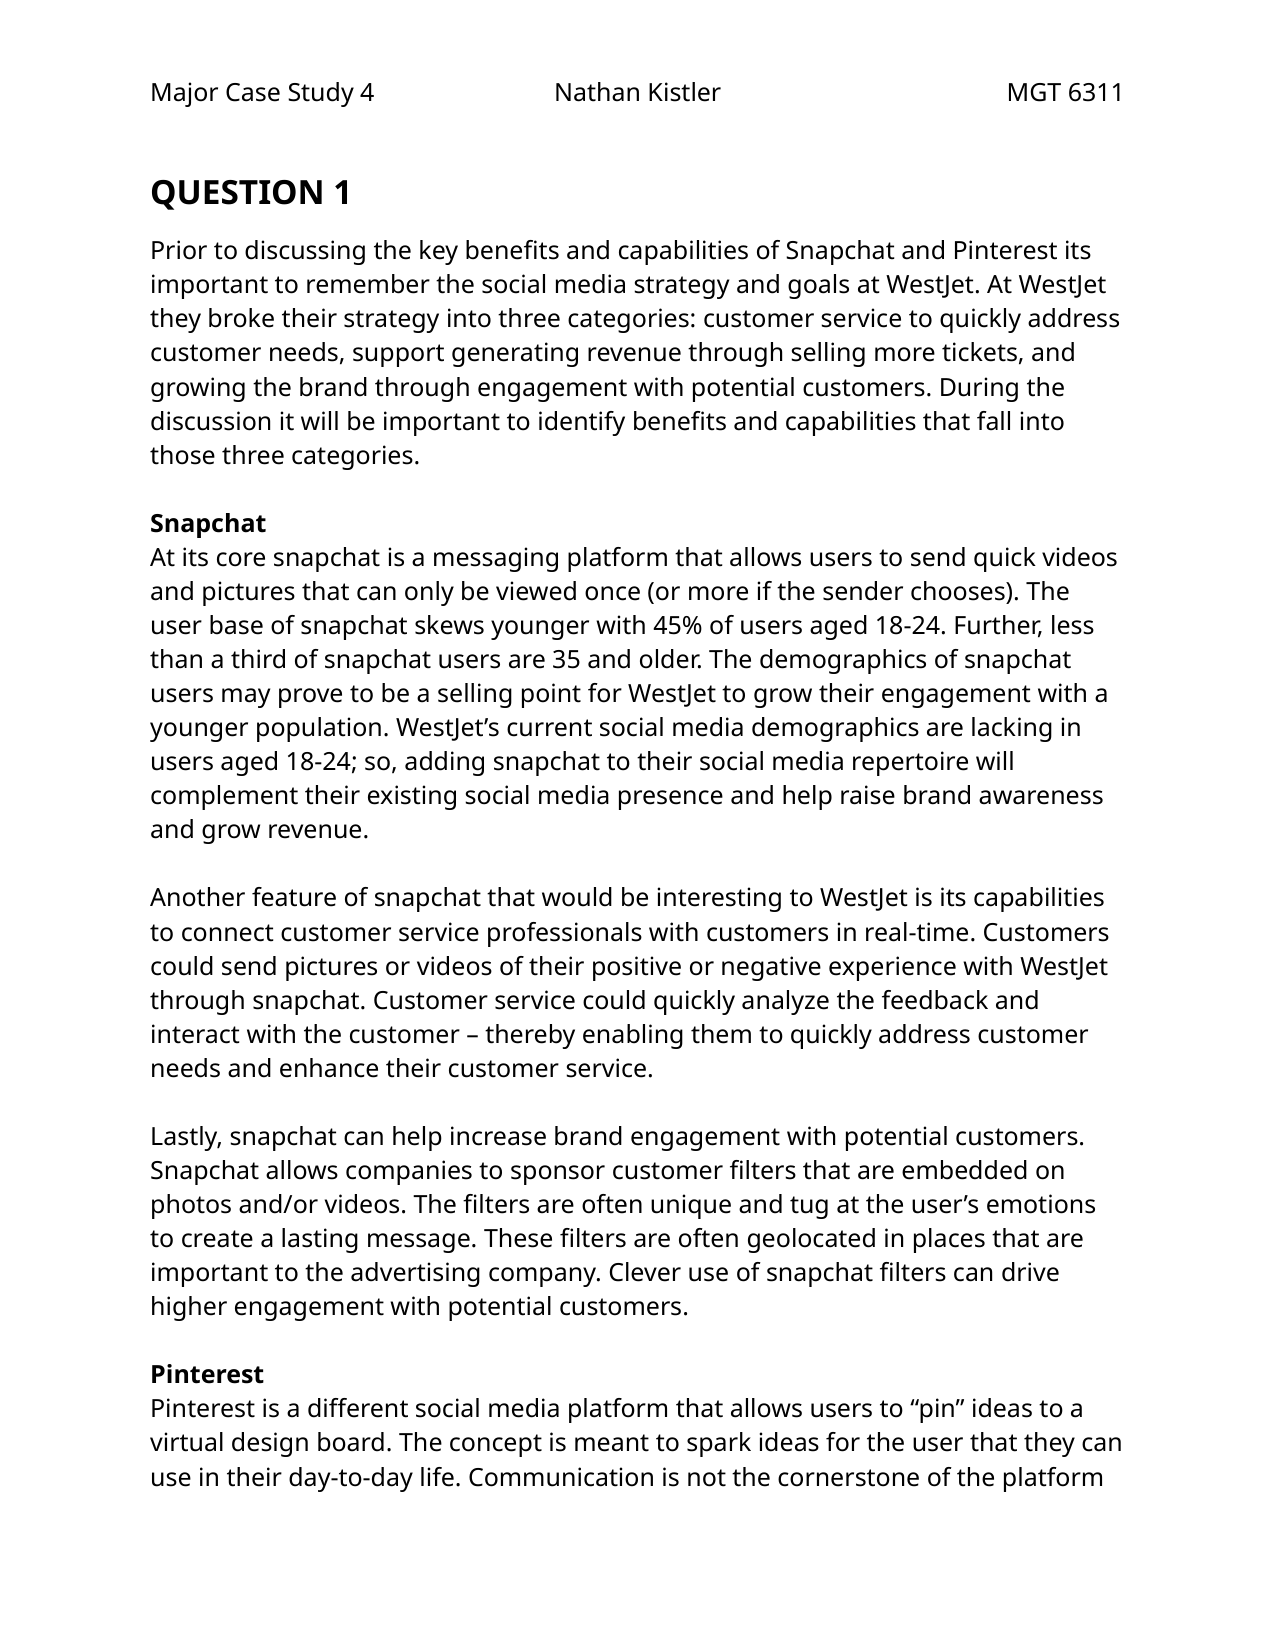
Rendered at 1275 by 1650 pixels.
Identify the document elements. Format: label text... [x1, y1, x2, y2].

text Snapchat [150, 505, 1125, 539]
text QUESTION 1 [150, 169, 1125, 214]
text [150, 1391, 1125, 1493]
text Prior to discussing the key benefits and capabilities of Snapchat and Pinterest its important to remember the social media strategy and goals at WestJet. At WestJet they broke their strategy into three categories: customer service to quickly address customer needs, support generating revenue through selling more tickets, and growing the brand through engagement with potential customers. During the discussion it will be important to identify benefits and capabilities that fall into those three categories. [150, 233, 1125, 471]
text Another feature of snapchat that would be interesting to WestJet is its capabilities to connect customer service professionals with customers in real-time. Customers could send pictures or videos of their positive or negative experience with WestJet through snapchat. Customer service could quickly analyze the feedback and interact with the customer – thereby enabling them to quickly address customer needs and enhance their customer service. [150, 880, 1125, 1084]
text At its core snapchat is a messaging platform that allows users to send quick videos and pictures that can only be viewed once (or more if the sender chooses). The user base of snapchat skews younger with 45% of users aged 18-24. Further, less than a third of snapchat users are 35 and older. The demographics of snapchat users may prove to be a selling point for WestJet to grow their engagement with a younger population. WestJet’s current social media demographics are lacking in users aged 18-24; so, adding snapchat to their social media repertoire will complement their existing social media presence and help raise brand awareness and grow revenue. [150, 539, 1125, 846]
text Lastly, snapchat can help increase brand engagement with potential customers. Snapchat allows companies to sponsor customer filters that are embedded on photos and/or videos. The filters are often unique and tug at the user’s emotions to create a lasting message. These filters are often geolocated in places that are important to the advertising company. Clever use of snapchat filters can drive higher engagement with potential customers. [150, 1118, 1125, 1323]
text Pinterest [150, 1357, 1125, 1391]
